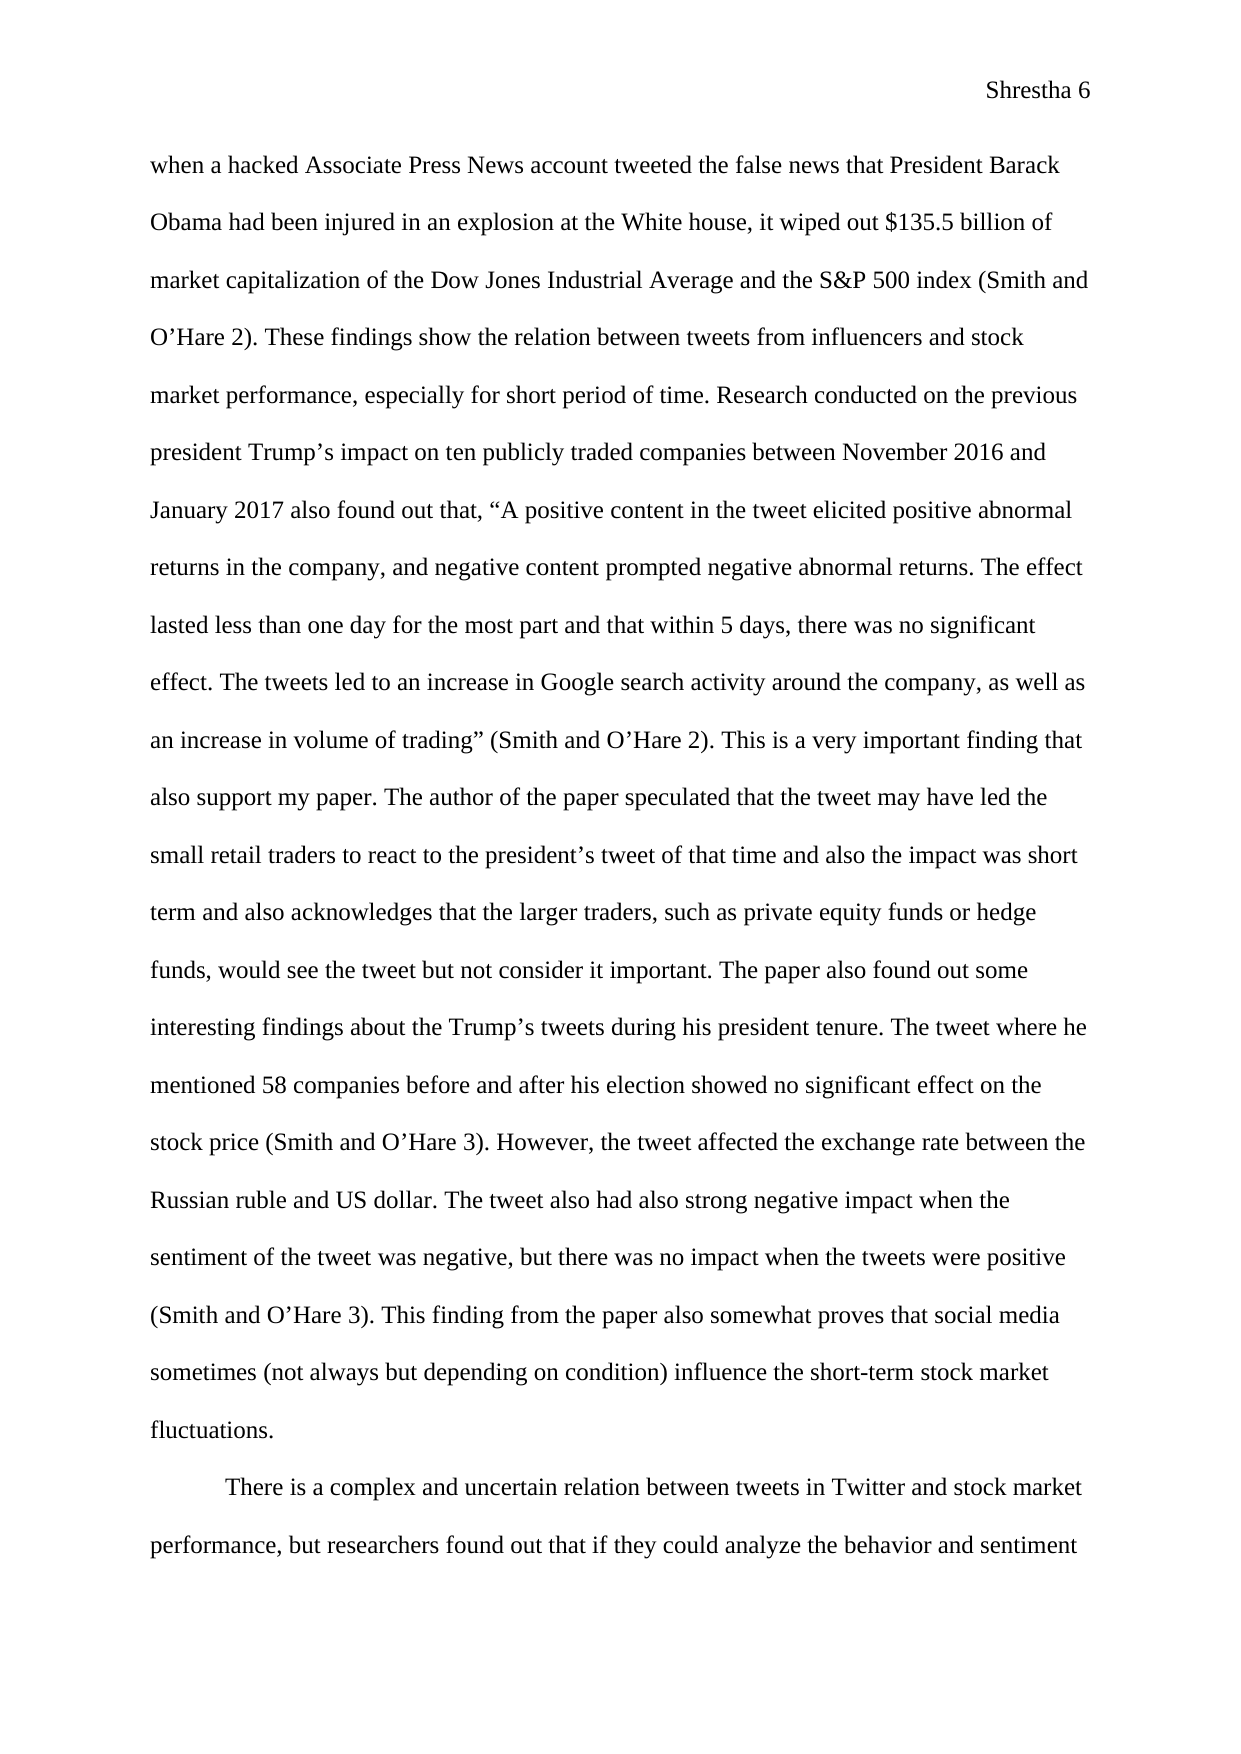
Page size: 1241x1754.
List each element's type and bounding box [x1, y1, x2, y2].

text [150, 150, 1090, 1444]
text [150, 1472, 1090, 1559]
